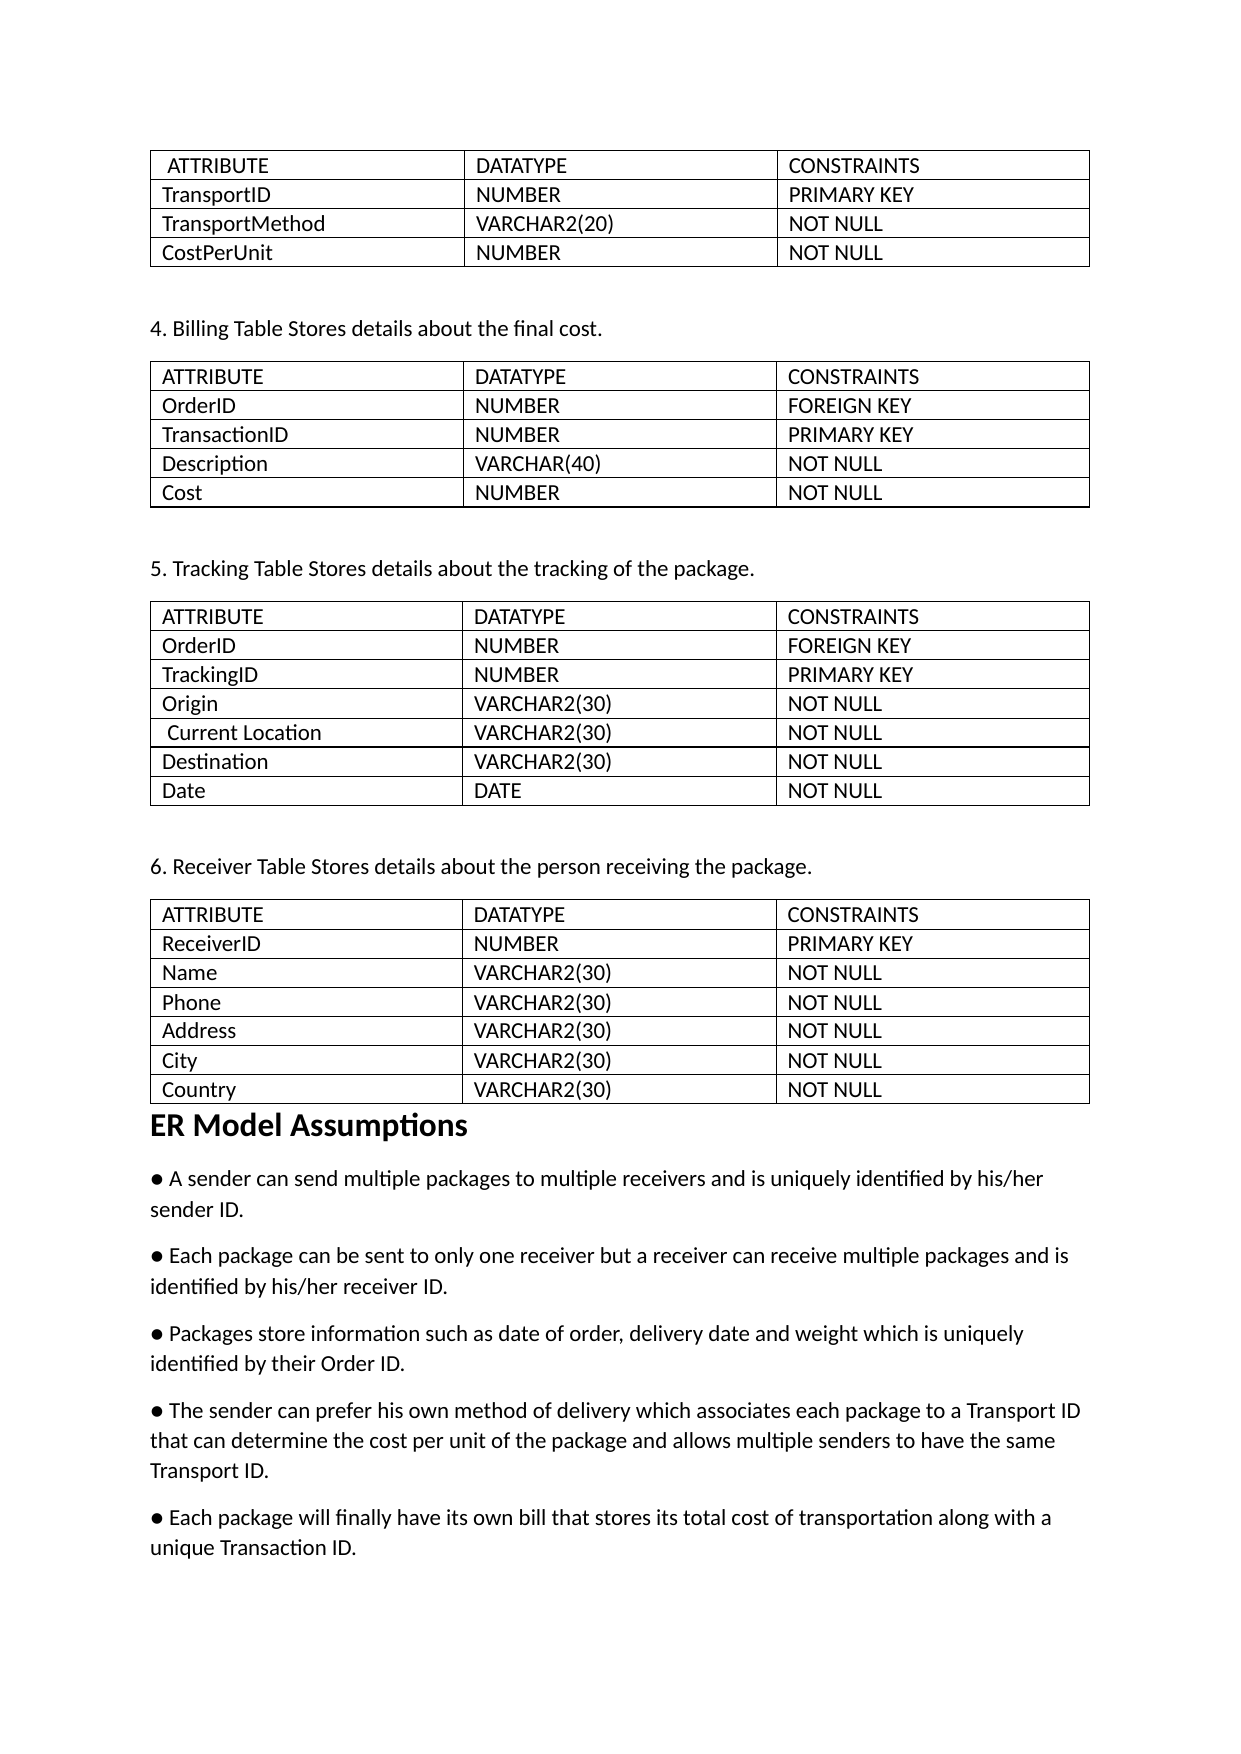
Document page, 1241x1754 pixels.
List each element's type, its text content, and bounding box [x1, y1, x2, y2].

table_cell NOT NULL [777, 719, 1089, 746]
text ● A sender can send multiple packages to multiple receivers and is uniquely identified by his/her sender ID. [150, 1164, 1090, 1223]
table_header DATATYPE [464, 362, 776, 390]
table_cell NUMBER [464, 478, 776, 506]
table_cell PRIMARY KEY [777, 930, 1089, 957]
text 4. Billing Table Stores details about the final cost. [150, 314, 1090, 342]
table_cell NUMBER [465, 180, 777, 208]
table_cell NOT NULL [777, 777, 1089, 804]
table_header CONSTRAINTS [777, 602, 1089, 630]
table_cell Current Location [151, 719, 462, 746]
table_cell CostPerUnit [151, 238, 464, 266]
text ● Packages store information such as date of order, delivery date and weight which is uniquely identified by their Order ID. [150, 1319, 1090, 1377]
table_cell Date [151, 777, 462, 804]
table_header ATTRIBUTE [151, 151, 464, 179]
table_cell VARCHAR2(30) [463, 988, 776, 1016]
table_cell NUMBER [463, 930, 776, 957]
table_cell NUMBER [463, 631, 776, 659]
table_cell FOREIGN KEY [777, 391, 1089, 419]
text 6. Receiver Table Stores details about the person receiving the package. [150, 852, 1090, 881]
table_cell NOT NULL [777, 449, 1089, 477]
table_cell Cost [151, 478, 463, 506]
table_cell NOT NULL [777, 1017, 1089, 1045]
table_header DATATYPE [463, 900, 776, 928]
table_cell Address [151, 1017, 462, 1045]
table_cell FOREIGN KEY [777, 631, 1089, 659]
table_header ATTRIBUTE [151, 900, 462, 928]
table_cell VARCHAR2(30) [463, 719, 776, 746]
table_cell NOT NULL [777, 1046, 1089, 1074]
table_cell VARCHAR2(30) [463, 689, 776, 717]
table_cell NOT NULL [777, 1075, 1089, 1103]
table_cell TransportID [151, 180, 464, 208]
table_cell NOT NULL [777, 988, 1089, 1016]
table_cell ReceiverID [151, 930, 462, 957]
table_cell NUMBER [464, 391, 776, 419]
table_cell City [151, 1046, 462, 1074]
table_cell DATE [463, 777, 776, 804]
table_header DATATYPE [463, 602, 776, 630]
table_cell Name [151, 959, 462, 987]
table_cell OrderID [151, 391, 463, 419]
table_cell PRIMARY KEY [777, 420, 1089, 448]
table_cell NOT NULL [777, 478, 1089, 506]
table_header ATTRIBUTE [151, 362, 463, 390]
table_cell VARCHAR2(30) [463, 1075, 776, 1103]
table_header DATATYPE [465, 151, 777, 179]
table_cell VARCHAR2(30) [463, 748, 776, 776]
text ER Model Assumptions [150, 1104, 1090, 1144]
table_cell Destination [151, 748, 462, 776]
table_header CONSTRAINTS [777, 362, 1089, 390]
text ● Each package can be sent to only one receiver but a receiver can receive multiple packages and is identified by his/her receiver ID. [150, 1242, 1090, 1300]
table_cell NOT NULL [778, 209, 1089, 237]
table_cell VARCHAR2(30) [463, 1046, 776, 1074]
text ● Each package will finally have its own bill that stores its total cost of transportation along with a unique Transaction ID. [150, 1503, 1090, 1561]
table_cell NUMBER [464, 420, 776, 448]
table_cell PRIMARY KEY [778, 180, 1089, 208]
table_cell TransportMethod [151, 209, 464, 237]
table_cell Origin [151, 689, 462, 717]
table_header CONSTRAINTS [778, 151, 1089, 179]
table_cell NUMBER [465, 238, 777, 266]
table_cell Description [151, 449, 463, 477]
text 5. Tracking Table Stores details about the tracking of the package. [150, 554, 1090, 582]
table_cell TransactionID [151, 420, 463, 448]
table_cell VARCHAR2(30) [463, 1017, 776, 1045]
table_cell NOT NULL [777, 748, 1089, 776]
table_cell Phone [151, 988, 462, 1016]
table_header CONSTRAINTS [777, 900, 1089, 928]
table_cell TrackingID [151, 660, 462, 688]
table_cell VARCHAR2(20) [465, 209, 777, 237]
text ● The sender can prefer his own method of delivery which associates each package to a Transport ID that can determine the cost per unit of the package and allows multiple senders to have the same Transport ID. [150, 1396, 1090, 1484]
table_cell NOT NULL [777, 959, 1089, 987]
table_cell VARCHAR(40) [464, 449, 776, 477]
table_cell NUMBER [463, 660, 776, 688]
table_cell PRIMARY KEY [777, 660, 1089, 688]
table_cell NOT NULL [777, 689, 1089, 717]
table_header ATTRIBUTE [151, 602, 462, 630]
table_cell Country [151, 1075, 462, 1103]
table_cell NOT NULL [778, 238, 1089, 266]
table_cell VARCHAR2(30) [463, 959, 776, 987]
table_cell OrderID [151, 631, 462, 659]
